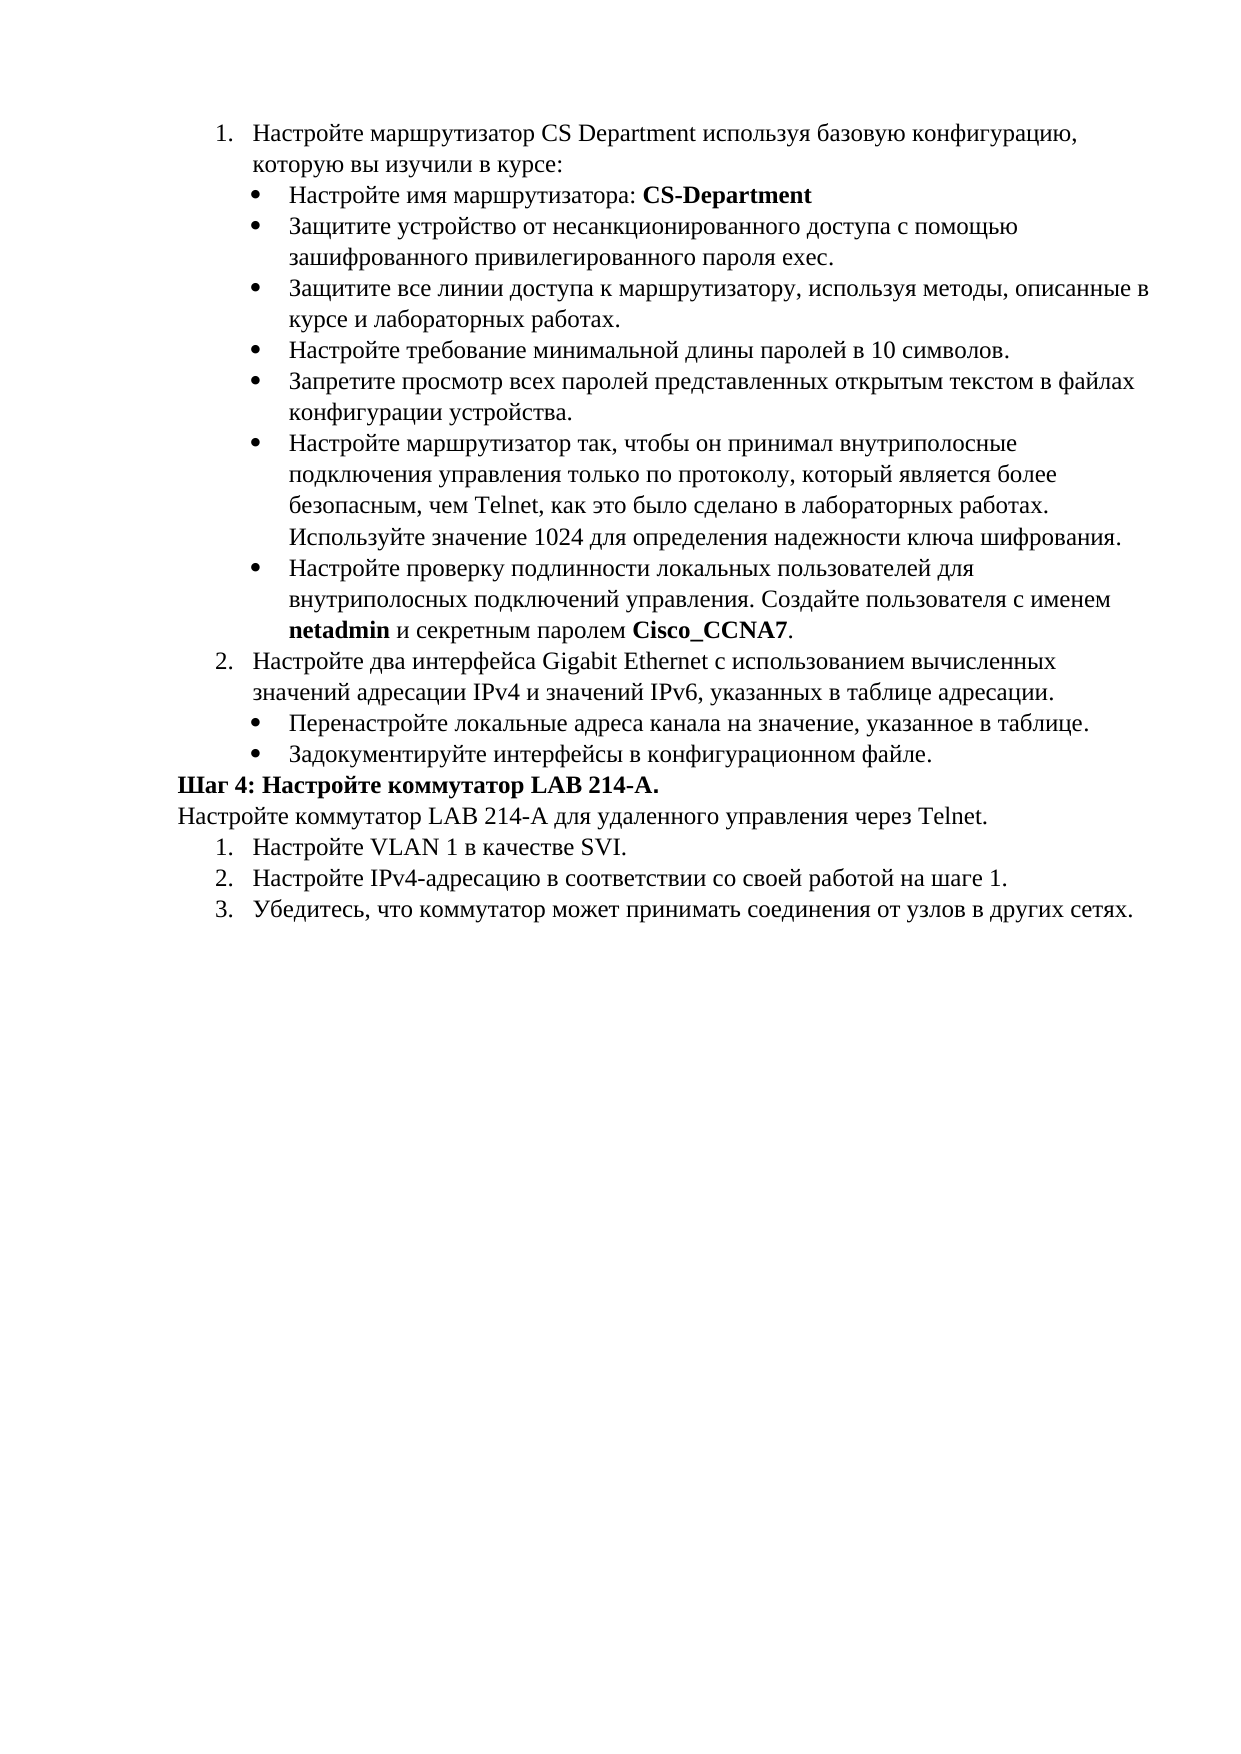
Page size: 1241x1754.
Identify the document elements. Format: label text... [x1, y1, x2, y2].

text Настройте коммутатор LAB 214-A для удаленного управления через Telnet. [177, 801, 1152, 830]
list Настройте имя маршрутизатора: CS-Department [251, 180, 1152, 209]
list Настройте маршрутизатор так, чтобы он принимал внутриполосные подключения управления только по протоколу, который является более безопасным, чем Telnet, как это было сделано в лабораторных работах. Используйте значение 1024 для определения надежности ключа шифрования. [251, 428, 1152, 550]
list Настройте проверку подлинности локальных пользователей для внутриполосных подключений управления. Создайте пользователя с именем netadmin и секретным паролем Cisco_CCNA7. [251, 553, 1152, 643]
list Защитите устройство от несанкционированного доступа с помощью зашифрованного привилегированного пароля exec. [251, 211, 1152, 271]
list Задокументируйте интерфейсы в конфигурационном файле. [251, 739, 1152, 768]
list Настройте маршрутизатор CS Department используя базовую конфигурацию, которую вы изучили в курсе: [215, 118, 1152, 178]
list Настройте требование минимальной длины паролей в 10 символов. [251, 335, 1152, 364]
list Настройте два интерфейса Gigabit Ethernet с использованием вычисленных значений адресации IPv4 и значений IPv6, указанных в таблице адресации. [215, 646, 1152, 706]
text Шаг 4: Настройте коммутатор LAB 214-A. [177, 770, 1152, 799]
list Настройте VLAN 1 в качестве SVI. [215, 832, 1152, 861]
list Убедитесь, что коммутатор может принимать соединения от узлов в других сетях. [215, 894, 1152, 923]
list Запретите просмотр всех паролей представленных открытым текстом в файлах конфигурации устройства. [251, 366, 1152, 426]
list Настройте IPv4-адресацию в соответствии со своей работой на шаге 1. [215, 863, 1152, 892]
list Защитите все линии доступа к маршрутизатору, используя методы, описанные в курсе и лабораторных работах. [251, 273, 1152, 333]
list Перенастройте локальные адреса канала на значение, указанное в таблице. [251, 708, 1152, 737]
